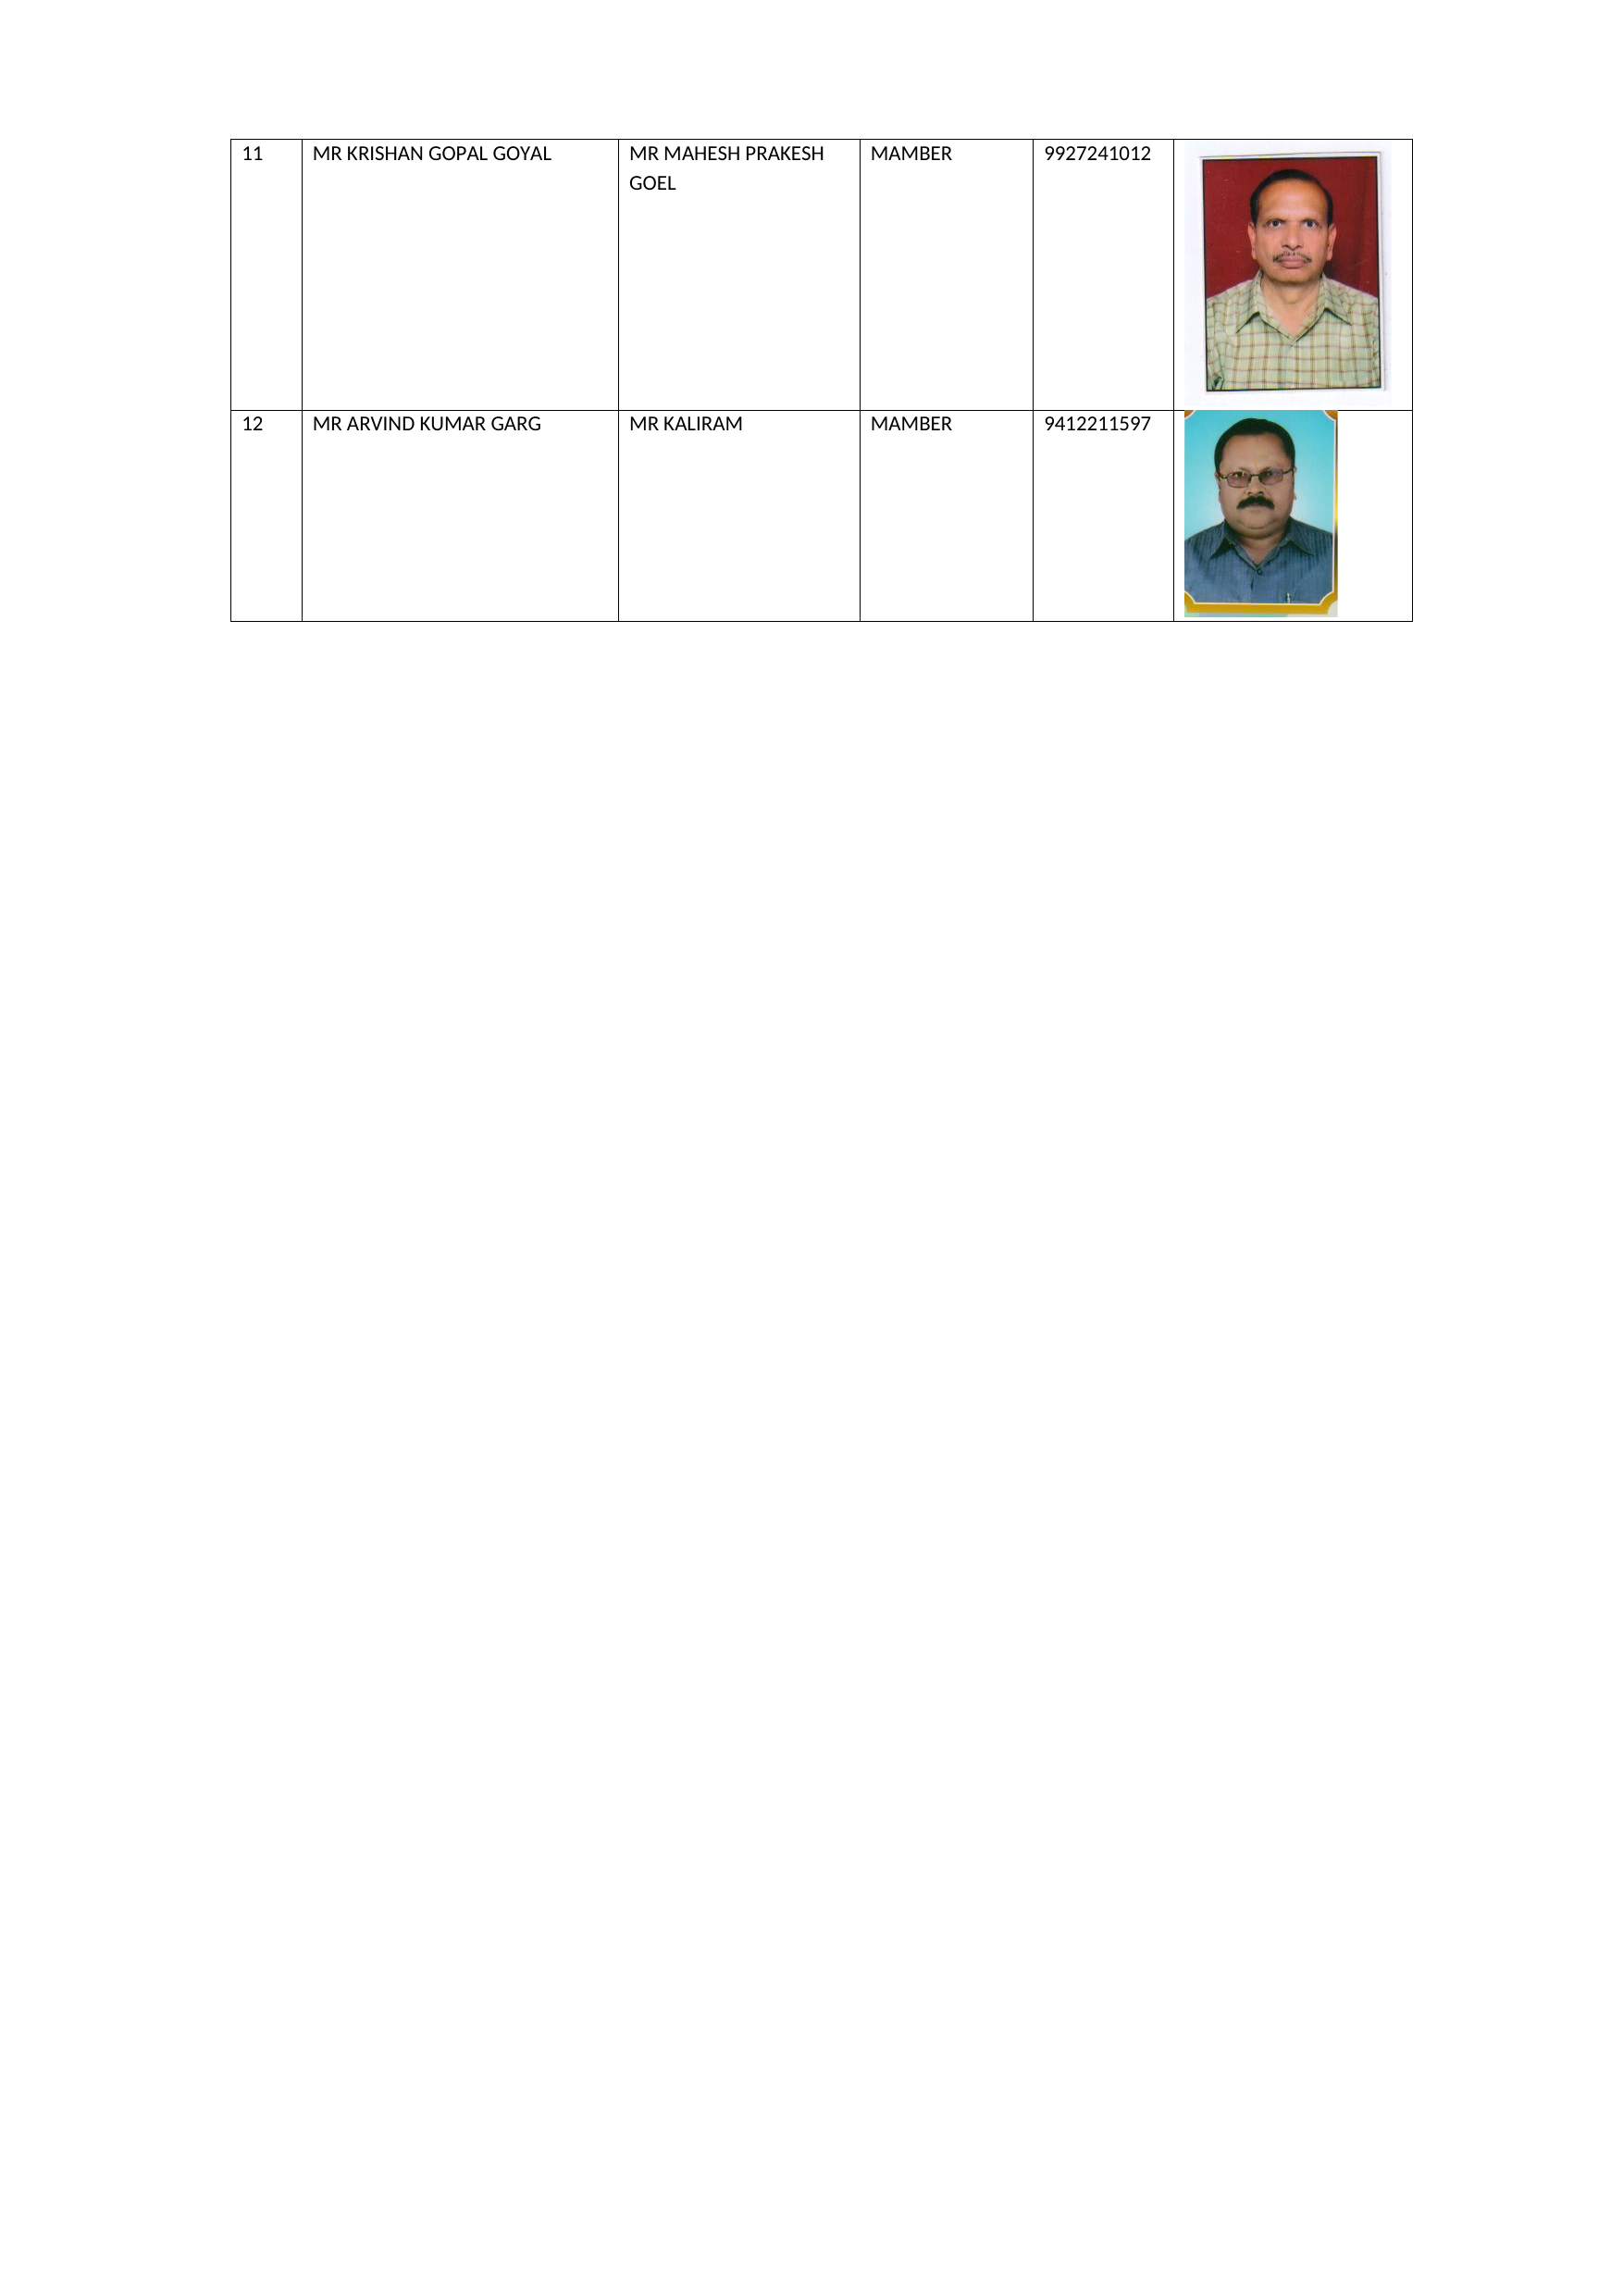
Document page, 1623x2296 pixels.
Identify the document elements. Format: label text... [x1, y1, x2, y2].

table_cell [1174, 411, 1412, 621]
table_cell MR KALIRAM [619, 411, 860, 621]
table_cell [1174, 140, 1412, 409]
table_cell MAMBER [861, 411, 1033, 621]
table_cell MR MAHESH PRAKESH GOEL [619, 140, 860, 409]
table_cell 9412211597 [1034, 411, 1173, 621]
table_cell MAMBER [861, 140, 1033, 409]
picture [1184, 410, 1338, 617]
table_cell 12 [231, 411, 302, 621]
table_cell 11 [231, 140, 302, 409]
picture [1184, 140, 1392, 406]
table_cell 9927241012 [1034, 140, 1173, 409]
table_cell MR KRISHAN GOPAL GOYAL [303, 140, 618, 409]
table_cell MR ARVIND KUMAR GARG [303, 411, 618, 621]
